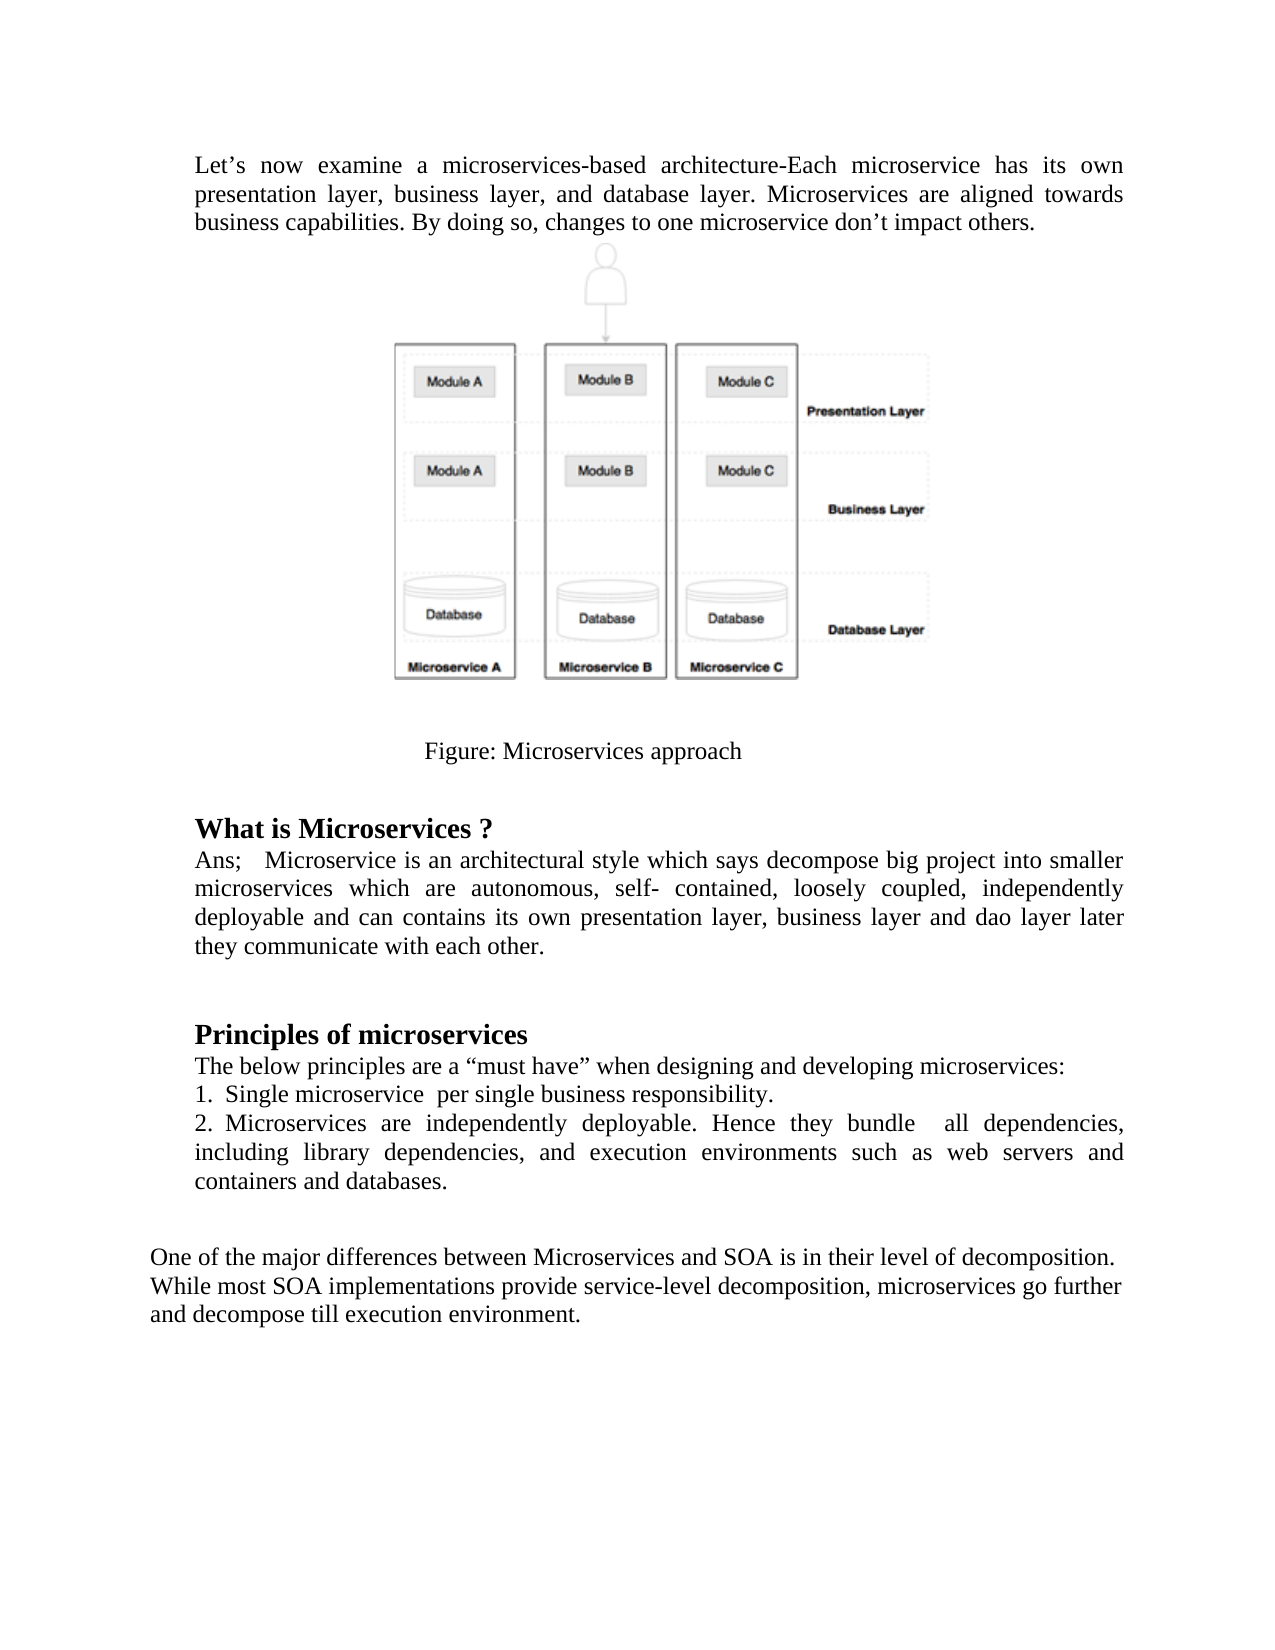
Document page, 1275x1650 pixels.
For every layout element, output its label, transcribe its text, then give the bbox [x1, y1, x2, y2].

list Single microservice per single business responsibility. [194, 1079, 1125, 1108]
list Principles of microservices [194, 1017, 1125, 1051]
list Ans; Microservice is an architectural style which says decompose big project into smaller microservices which are autonomous, self- contained, loosely coupled, independently deployable and can contains its own presentation layer, business layer and dao layer later they communicate with each other. [194, 845, 1125, 960]
picture [394, 243, 930, 680]
list Let’s now examine a microservices-based architecture-Each microservice has its own presentation layer, business layer, and database layer. Microservices are aligned towards business capabilities. By doing so, changes to one microservice don’t impact others. [194, 150, 1125, 236]
list Microservices are independently deployable. Hence they bundle all dependencies, including library dependencies, and execution environments such as web servers and containers and databases. [194, 1108, 1125, 1194]
list What is Microservices ? [194, 811, 1125, 845]
text One of the major differences between Microservices and SOA is in their level of decomposition. While most SOA implementations provide service-level decomposition, microservices go further and decompose till execution environment. [150, 1242, 1125, 1328]
list The below principles are a “must have” when designing and developing microservices: [194, 1051, 1125, 1079]
